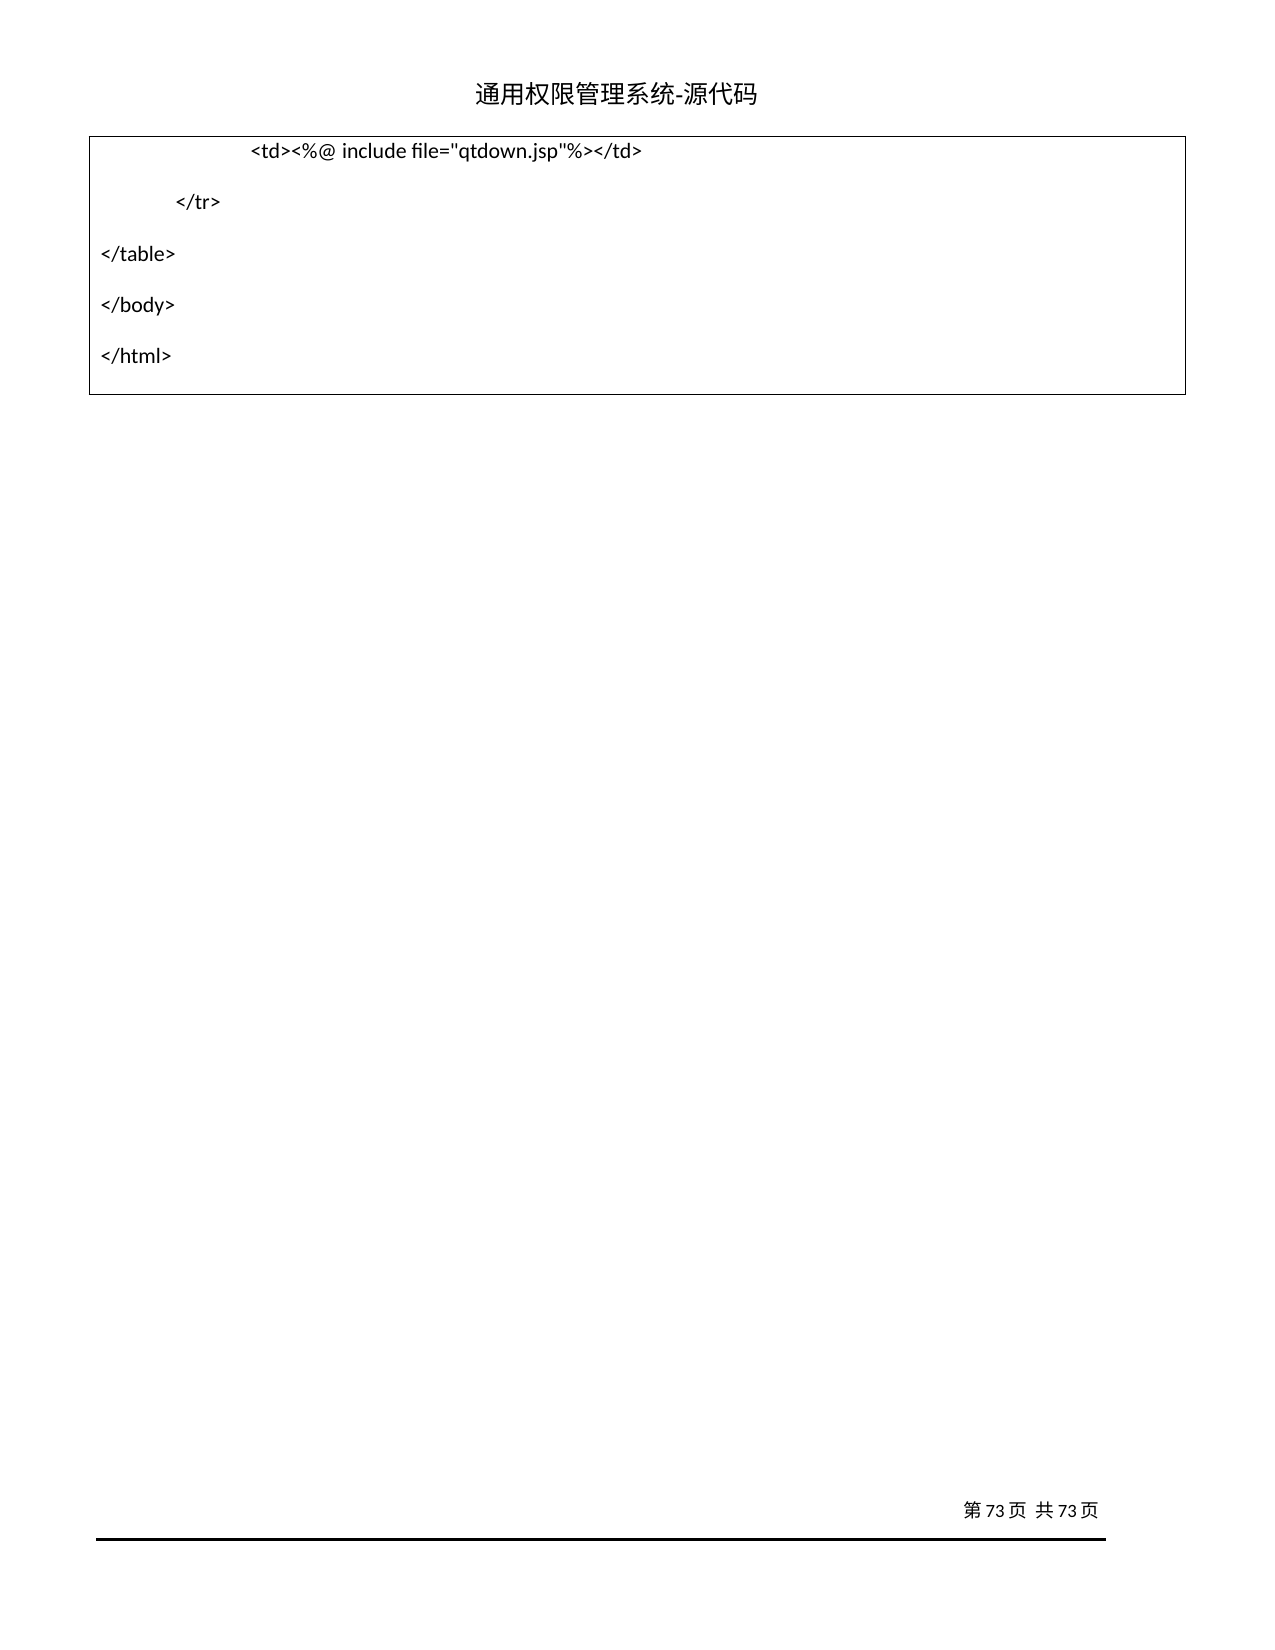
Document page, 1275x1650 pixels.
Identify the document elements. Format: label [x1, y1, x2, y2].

table_header [90, 137, 1185, 394]
